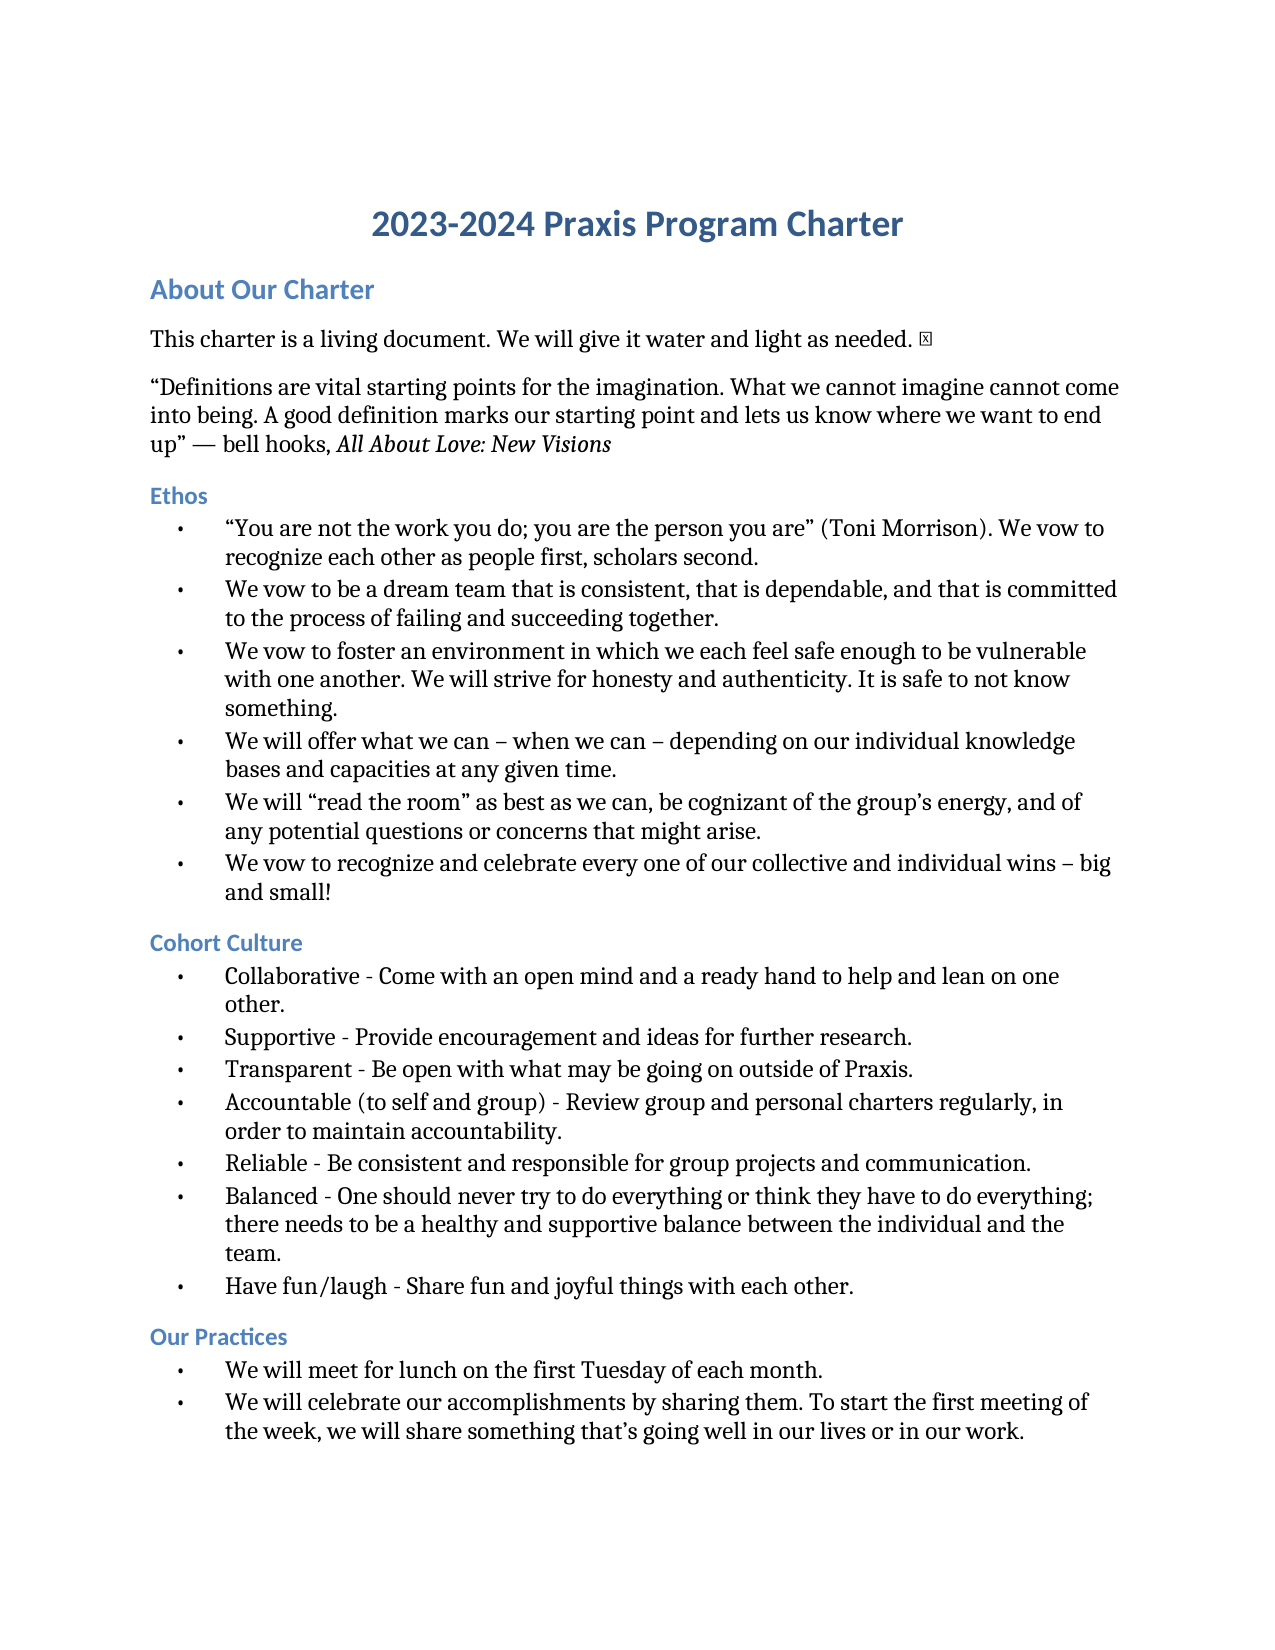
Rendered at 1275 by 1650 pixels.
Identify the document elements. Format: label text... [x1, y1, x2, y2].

list Collaborative - Come with an open mind and a ready hand to help and lean on one other. [175, 962, 1125, 1019]
subtitle Our Practices [150, 1321, 1125, 1352]
title 2023-2024 Praxis Program Charter [150, 200, 1125, 246]
list We vow to be a dream team that is consistent, that is dependable, and that is committed to the process of failing and succeeding together. [175, 575, 1125, 633]
text This charter is a living document. We will give it water and light as needed. 🌿 [150, 325, 1125, 354]
list Transparent - Be open with what may be going on outside of Praxis. [175, 1055, 1125, 1084]
subtitle Cohort Culture [150, 927, 1125, 958]
list We will celebrate our accomplishments by sharing them. To start the first meeting of the week, we will share something that’s going well in our lives or in our work. [175, 1388, 1125, 1446]
list Supportive - Provide encouragement and ideas for further research. [175, 1023, 1125, 1052]
list We vow to recognize and celebrate every one of our collective and individual wins – big and small! [175, 849, 1125, 907]
list Accountable (to self and group) - Review group and personal charters regularly, in order to maintain accountability. [175, 1088, 1125, 1145]
list Balanced - One should never try to do everything or think they have to do everything; there needs to be a healthy and supportive balance between the individual and the team. [175, 1182, 1125, 1268]
text “Definitions are vital starting points for the imagination. What we cannot imagine cannot come into being. A good definition marks our starting point and lets us know where we want to end up” — bell hooks, All About Love: New Visions [150, 373, 1125, 459]
list We will “read the room” as best as we can, be cognizant of the group’s energy, and of any potential questions or concerns that might arise. [175, 788, 1125, 845]
list “You are not the work you do; you are the person you are” (Toni Morrison). We vow to recognize each other as people first, scholars second. [175, 514, 1125, 572]
list We vow to foster an environment in which we each feel safe enough to be vulnerable with one another. We will strive for honesty and authenticity. It is safe to not know something. [175, 637, 1125, 723]
list Have fun/laugh - Share fun and joyful things with each other. [175, 1272, 1125, 1300]
subtitle Ethos [150, 480, 1125, 510]
subtitle About Our Charter [150, 271, 1125, 306]
list We will meet for lunch on the first Tuesday of each month. [175, 1356, 1125, 1384]
list Reliable - Be consistent and responsible for group projects and communication. [175, 1149, 1125, 1178]
list We will offer what we can – when we can – depending on our individual knowledge bases and capacities at any given time. [175, 727, 1125, 784]
